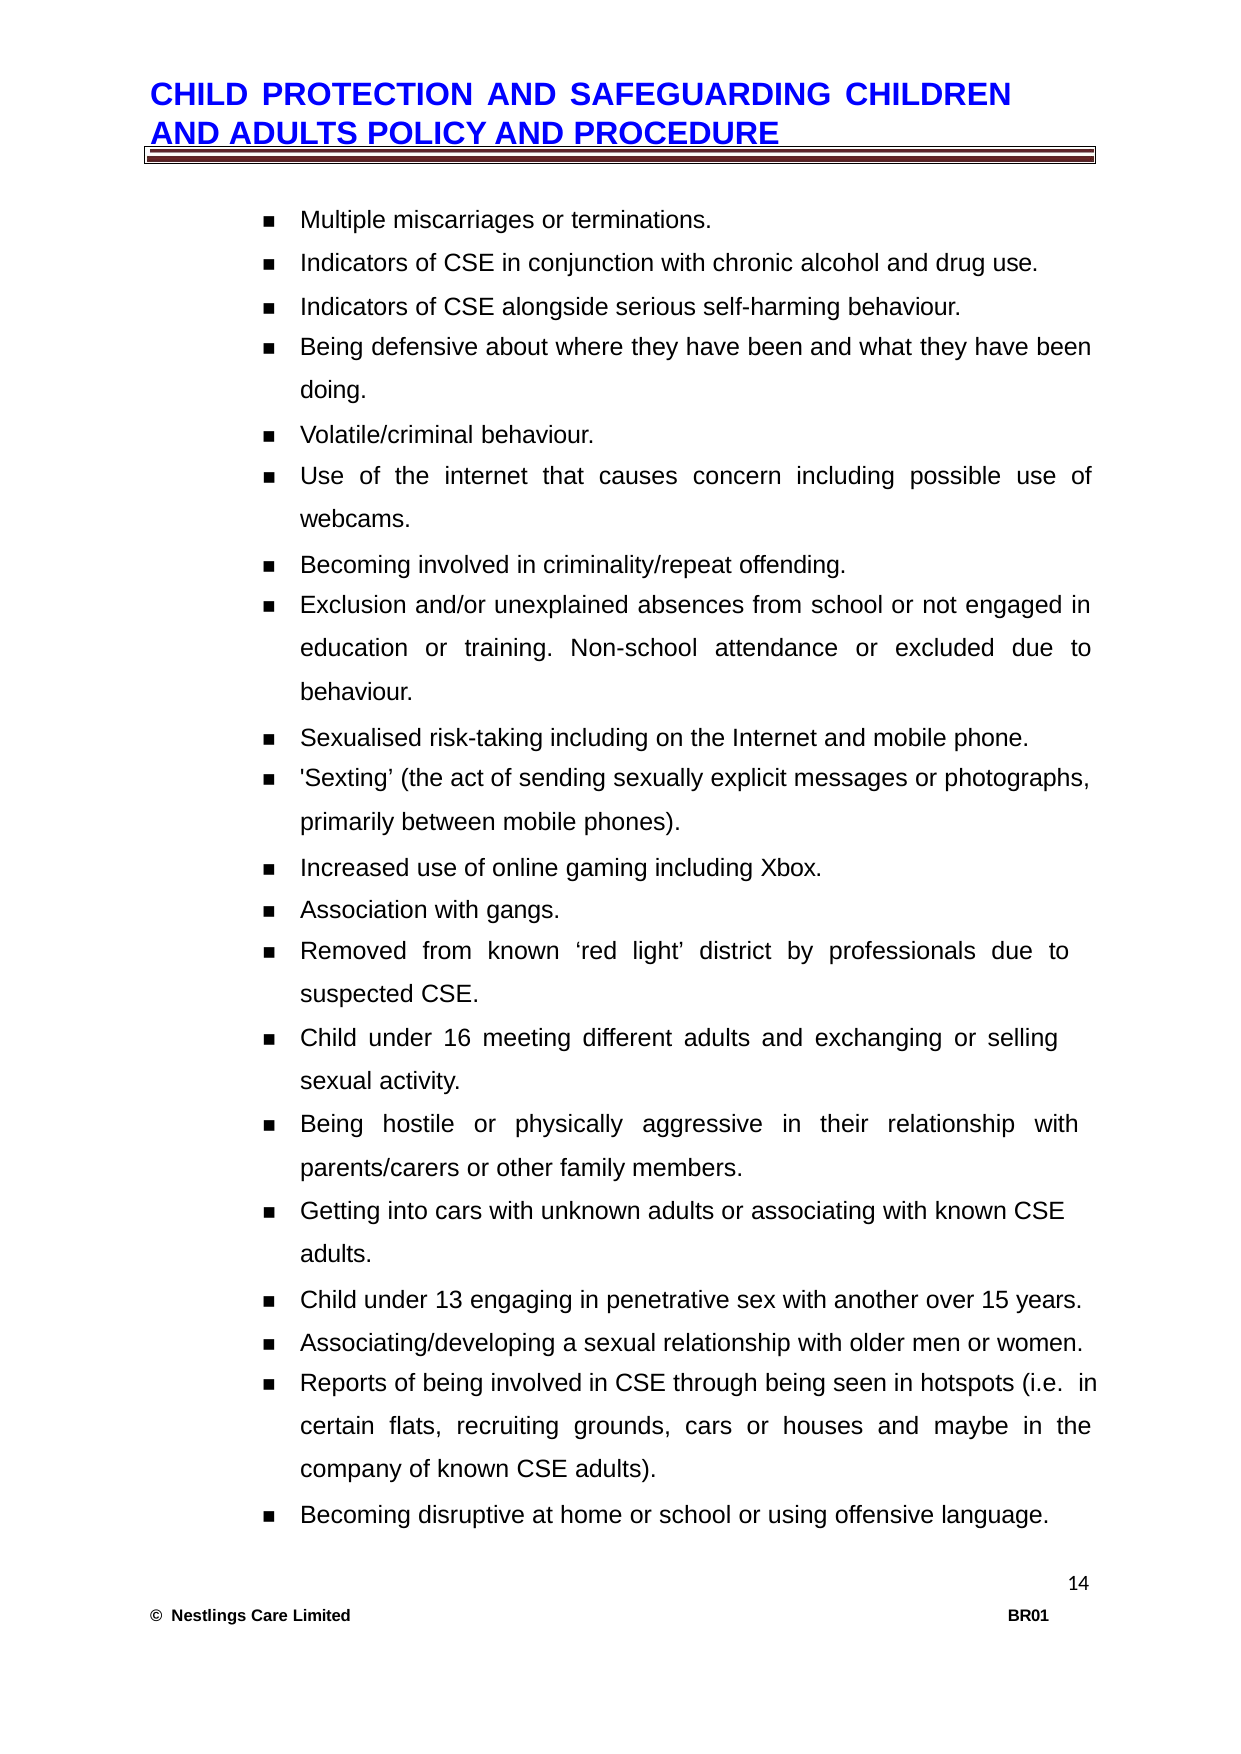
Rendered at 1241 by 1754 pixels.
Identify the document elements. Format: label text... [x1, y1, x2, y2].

text ■ Sexualised risk-taking including on the Internet and mobile phone. [262, 724, 1111, 752]
text ■ Association with gangs. [262, 897, 844, 924]
text company of known CSE adults). [300, 1455, 1116, 1483]
text BR01 [1008, 1607, 1076, 1625]
text behaviour. [300, 678, 1115, 706]
text certain flats, recruiting grounds, cars or houses and maybe in the [300, 1412, 1116, 1440]
picture [145, 147, 1095, 163]
text ■ Indicators of CSE alongside serious self-harming behaviour. [262, 293, 1116, 321]
text education or training. Non-school attendance or excluded due to [300, 634, 1115, 662]
text 14 [1067, 1569, 1114, 1596]
text ■ Indicators of CSE in conjunction with chronic alcohol and drug use. [262, 249, 1116, 277]
text ■ Increased use of online gaming including Xbox. [262, 854, 844, 882]
text ■ Getting into cars with unknown adults or associating with known CSE [262, 1197, 1088, 1225]
text © Nestlings Care Limited [150, 1607, 375, 1625]
text ■ Being hostile or physically aggressive in their relationship with [262, 1110, 1103, 1138]
text doing. [300, 376, 1116, 404]
text webcams. [300, 505, 437, 533]
text ■ Associating/developing a sexual relationship with older men or women. [262, 1329, 1116, 1357]
text ■ Removed from known ‘red light’ district by professionals due to [262, 937, 1093, 965]
text ■ 'Sexting’ (the act of sending sexually explicit messages or photographs, [262, 764, 1111, 792]
text ■ Exclusion and/or unexplained absences from school or not engaged in [262, 592, 1115, 619]
text ■ Being defensive about where they have been and what they have been [262, 333, 1116, 361]
text ■ Multiple miscarriages or terminations. [262, 206, 736, 234]
text parents/carers or other family members. [300, 1154, 1103, 1182]
text sexual activity. [300, 1067, 1082, 1095]
text ■ Child under 13 engaging in penetrative sex with another over 15 years. [262, 1286, 1116, 1314]
text ■ Child under 16 meeting different adults and exchanging or selling [262, 1024, 1082, 1052]
text suspected CSE. [300, 981, 1093, 1008]
text adults. [300, 1240, 1088, 1268]
text ■ Reports of being involved in CSE through being seen in hotspots (i.e. in [262, 1369, 1116, 1397]
text ■ Use of the internet that causes concern including possible use of [262, 462, 1115, 490]
text primarily between mobile phones). [300, 808, 1111, 836]
text ■ Volatile/criminal behaviour. [262, 422, 622, 449]
text CHILD PROTECTION AND SAFEGUARDING CHILDREN [150, 77, 1036, 113]
text ■ Becoming disruptive at home or school or using offensive language. [262, 1501, 1070, 1529]
text ■ Becoming involved in criminality/repeat offending. [262, 551, 1115, 579]
text AND ADULTS POLICY AND PROCEDURE [150, 116, 1036, 152]
